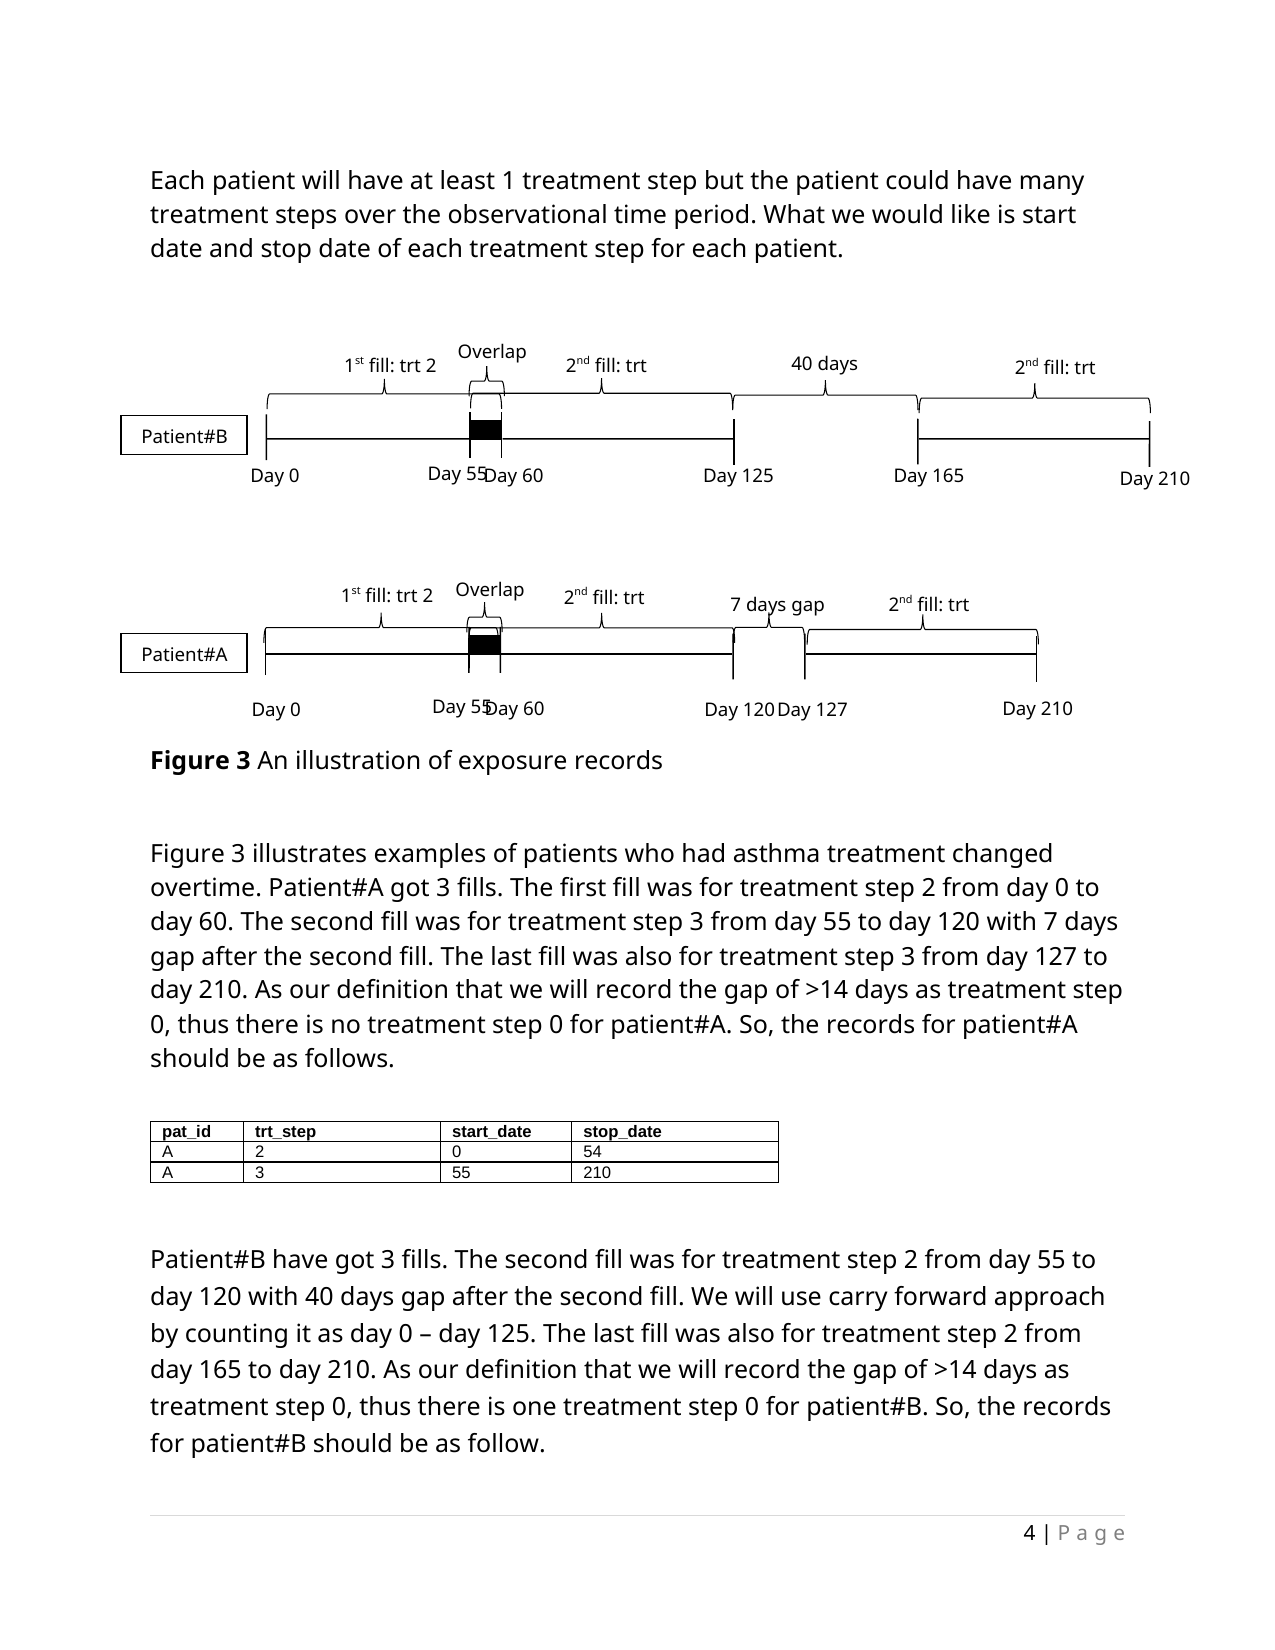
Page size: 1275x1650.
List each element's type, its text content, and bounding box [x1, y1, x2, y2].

table_header trt_step [244, 1122, 440, 1141]
text Figure 3 An illustration of exposure records [150, 743, 1125, 777]
text Patient#B have got 3 fills. The second fill was for treatment step 2 from day 55 to day 120 with 40 days gap after the second fill. We will use carry forward approach by counting it as day 0 – day 125. The last fill was also for treatment step 2 from day 165 to day 210. As our definition that we will record the gap of >14 days as treatment step 0, thus there is one treatment step 0 for patient#B. So, the records for patient#B should be as follow. [150, 1242, 1125, 1459]
table_cell 3 [244, 1163, 440, 1182]
text Figure 3 illustrates examples of patients who had asthma treatment changed overtime. Patient#A got 3 fills. The first fill was for treatment step 2 from day 0 to day 60. The second fill was for treatment step 3 from day 55 to day 120 with 7 days gap after the second fill. The last fill was also for treatment step 3 from day 127 to day 210. As our definition that we will record the gap of >14 days as treatment step 0, thus there is no treatment step 0 for patient#A. So, the records for patient#A should be as follows. [150, 836, 1125, 1074]
table_cell 0 [441, 1142, 571, 1161]
table_header pat_id [151, 1122, 243, 1141]
table_cell 2 [244, 1142, 440, 1161]
table_header start_date [441, 1122, 571, 1141]
table_header stop_date [572, 1122, 778, 1141]
table_cell 55 [441, 1163, 571, 1182]
table_cell 54 [572, 1142, 778, 1161]
table_cell A [151, 1142, 243, 1161]
table_cell A [151, 1163, 243, 1182]
text Each patient will have at least 1 treatment step but the patient could have many treatment steps over the observational time period. What we would like is start date and stop date of each treatment step for each patient. [150, 162, 1125, 265]
table_cell 210 [572, 1163, 778, 1182]
